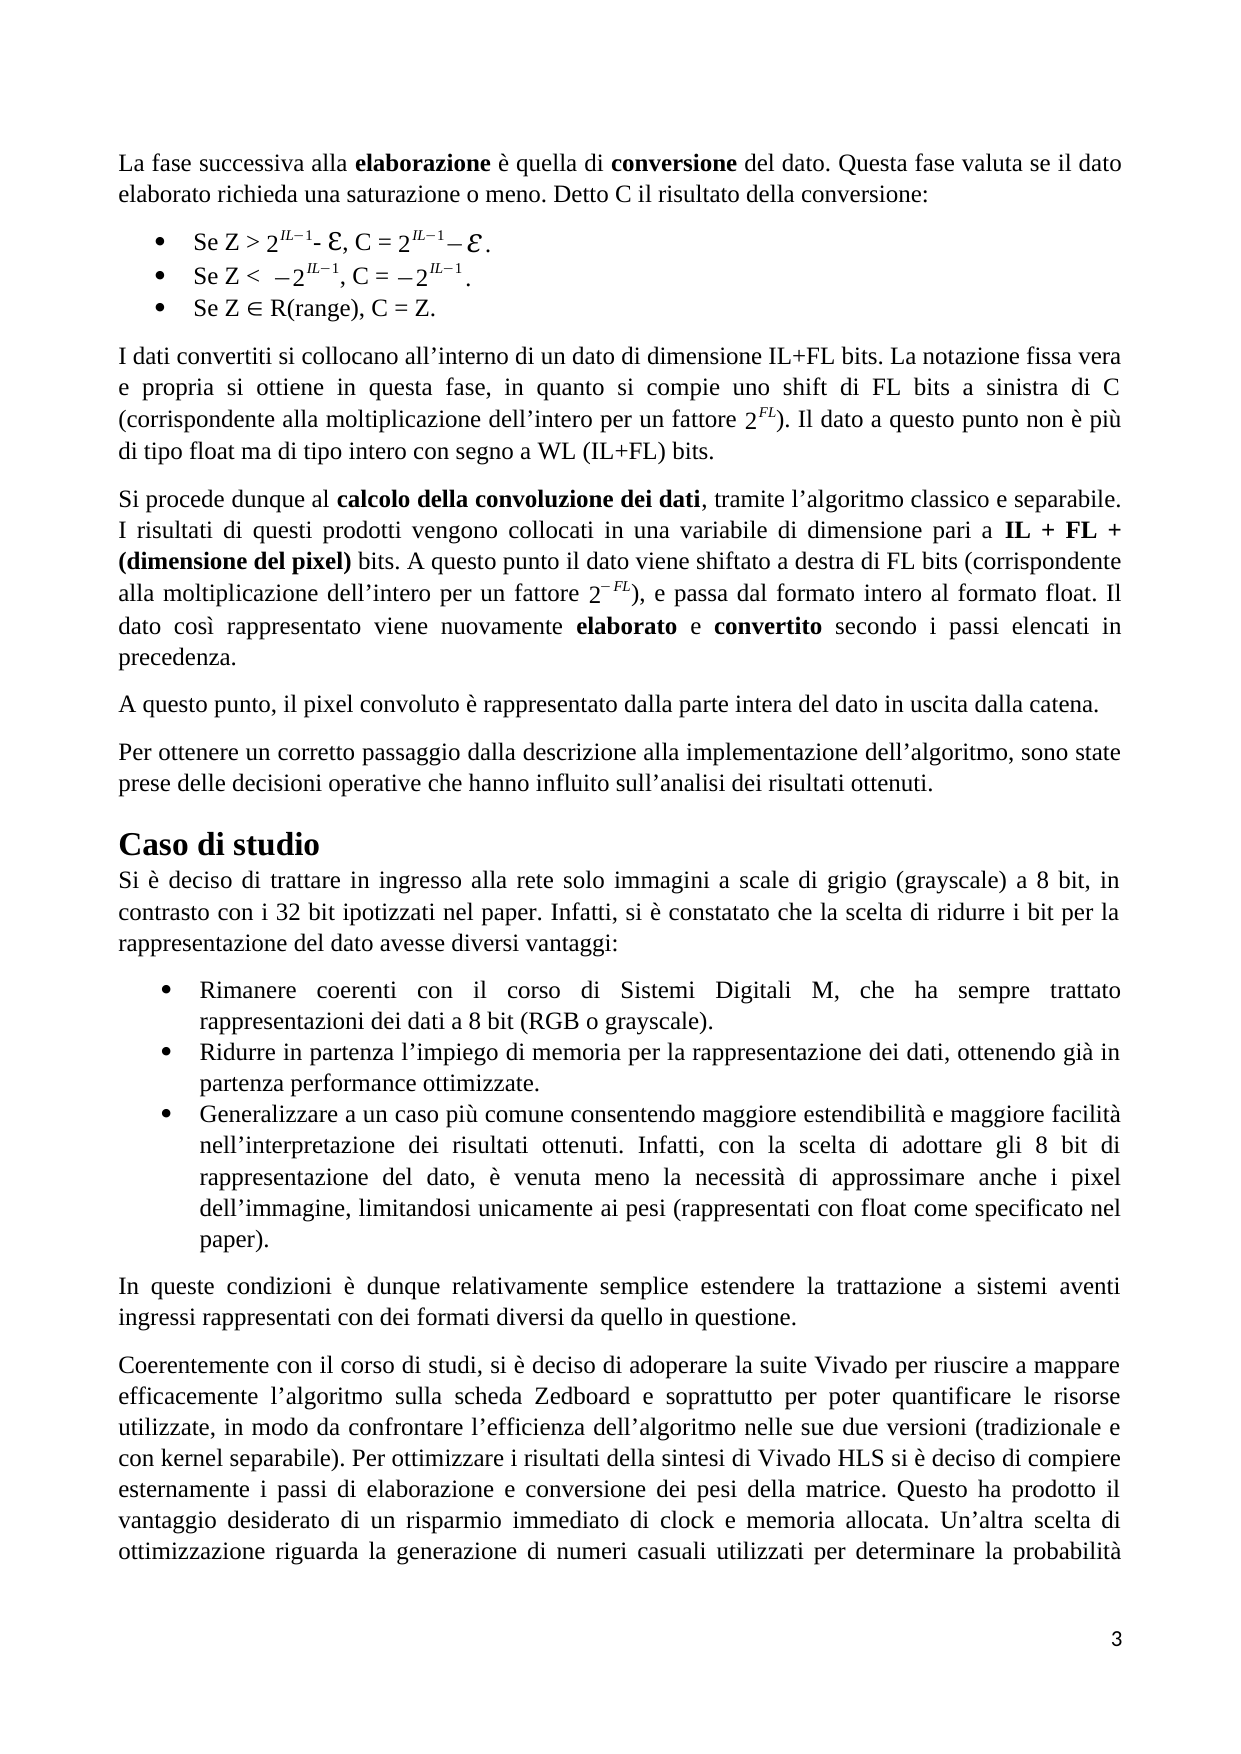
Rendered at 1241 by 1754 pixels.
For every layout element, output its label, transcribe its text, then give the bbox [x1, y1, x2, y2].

list Se Z < , C = [156, 260, 1122, 291]
subtitle Caso di studio [118, 824, 1122, 863]
text Si è deciso di trattare in ingresso alla rete solo immagini a scale di grigio (grayscale) a 8 bit, in contrasto con i 32 bit ipotizzati nel paper. Infatti, si è constatato che la scelta di ridurre i bit per la rappresentazione del dato avesse diversi vantaggi: [118, 866, 1122, 956]
list Ridurre in partenza l’impiego di memoria per la rappresentazione dei dati, ottenendo già in partenza performance ottimizzate. [162, 1037, 1122, 1097]
list Se Z  R(range), C = Z. [156, 293, 1122, 322]
list Rimanere coerenti con il corso di Sistemi Digitali M, che ha sempre trattato rappresentazioni dei dati a 8 bit (RGB o grayscale). [162, 975, 1122, 1035]
text Per ottenere un corretto passaggio dalla descrizione alla implementazione dell’algoritmo, sono state prese delle decisioni operative che hanno influito sull’analisi dei risultati ottenuti. [118, 737, 1122, 797]
list Se Z > - ℇ, C = [156, 226, 1122, 257]
text Si procede dunque al calcolo della convoluzione dei dati, tramite l’algoritmo classico e separabile. I risultati di questi prodotti vengono collocati in una variabile di dimensione pari a IL + FL + (dimensione del pixel) bits. A questo punto il dato viene shiftato a destra di FL bits (corrispondente alla moltiplicazione dell’intero per un fattore ), e passa dal formato intero al formato float. Il dato così rappresentato viene nuovamente elaborato e convertito secondo i passi elencati in precedenza. [118, 484, 1122, 671]
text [118, 1350, 1122, 1565]
text In queste condizioni è dunque relativamente semplice estendere la trattazione a sistemi aventi ingressi rappresentati con dei formati diversi da quello in questione. [118, 1271, 1122, 1331]
text A questo punto, il pixel convoluto è rappresentato dalla parte intera del dato in uscita dalla catena. [118, 689, 1122, 718]
text La fase successiva alla elaborazione è quella di conversione del dato. Questa fase valuta se il dato elaborato richieda una saturazione o meno. Detto C il risultato della conversione: [118, 148, 1122, 207]
list Generalizzare a un caso più comune consentendo maggiore estendibilità e maggiore facilità nell’interpretazione dei risultati ottenuti. Infatti, con la scelta di adottare gli 8 bit di rappresentazione del dato, è venuta meno la necessità di approssimare anche i pixel dell’immagine, limitandosi unicamente ai pesi (rappresentati con float come specificato nel paper). [162, 1099, 1122, 1252]
text I dati convertiti si collocano all’interno di un dato di dimensione IL+FL bits. La notazione fissa vera e propria si ottiene in questa fase, in quanto si compie uno shift di FL bits a sinistra di C (corrispondente alla moltiplicazione dell’intero per un fattore ). Il dato a questo punto non è più di tipo float ma di tipo intero con segno a WL (IL+FL) bits. [118, 341, 1122, 465]
